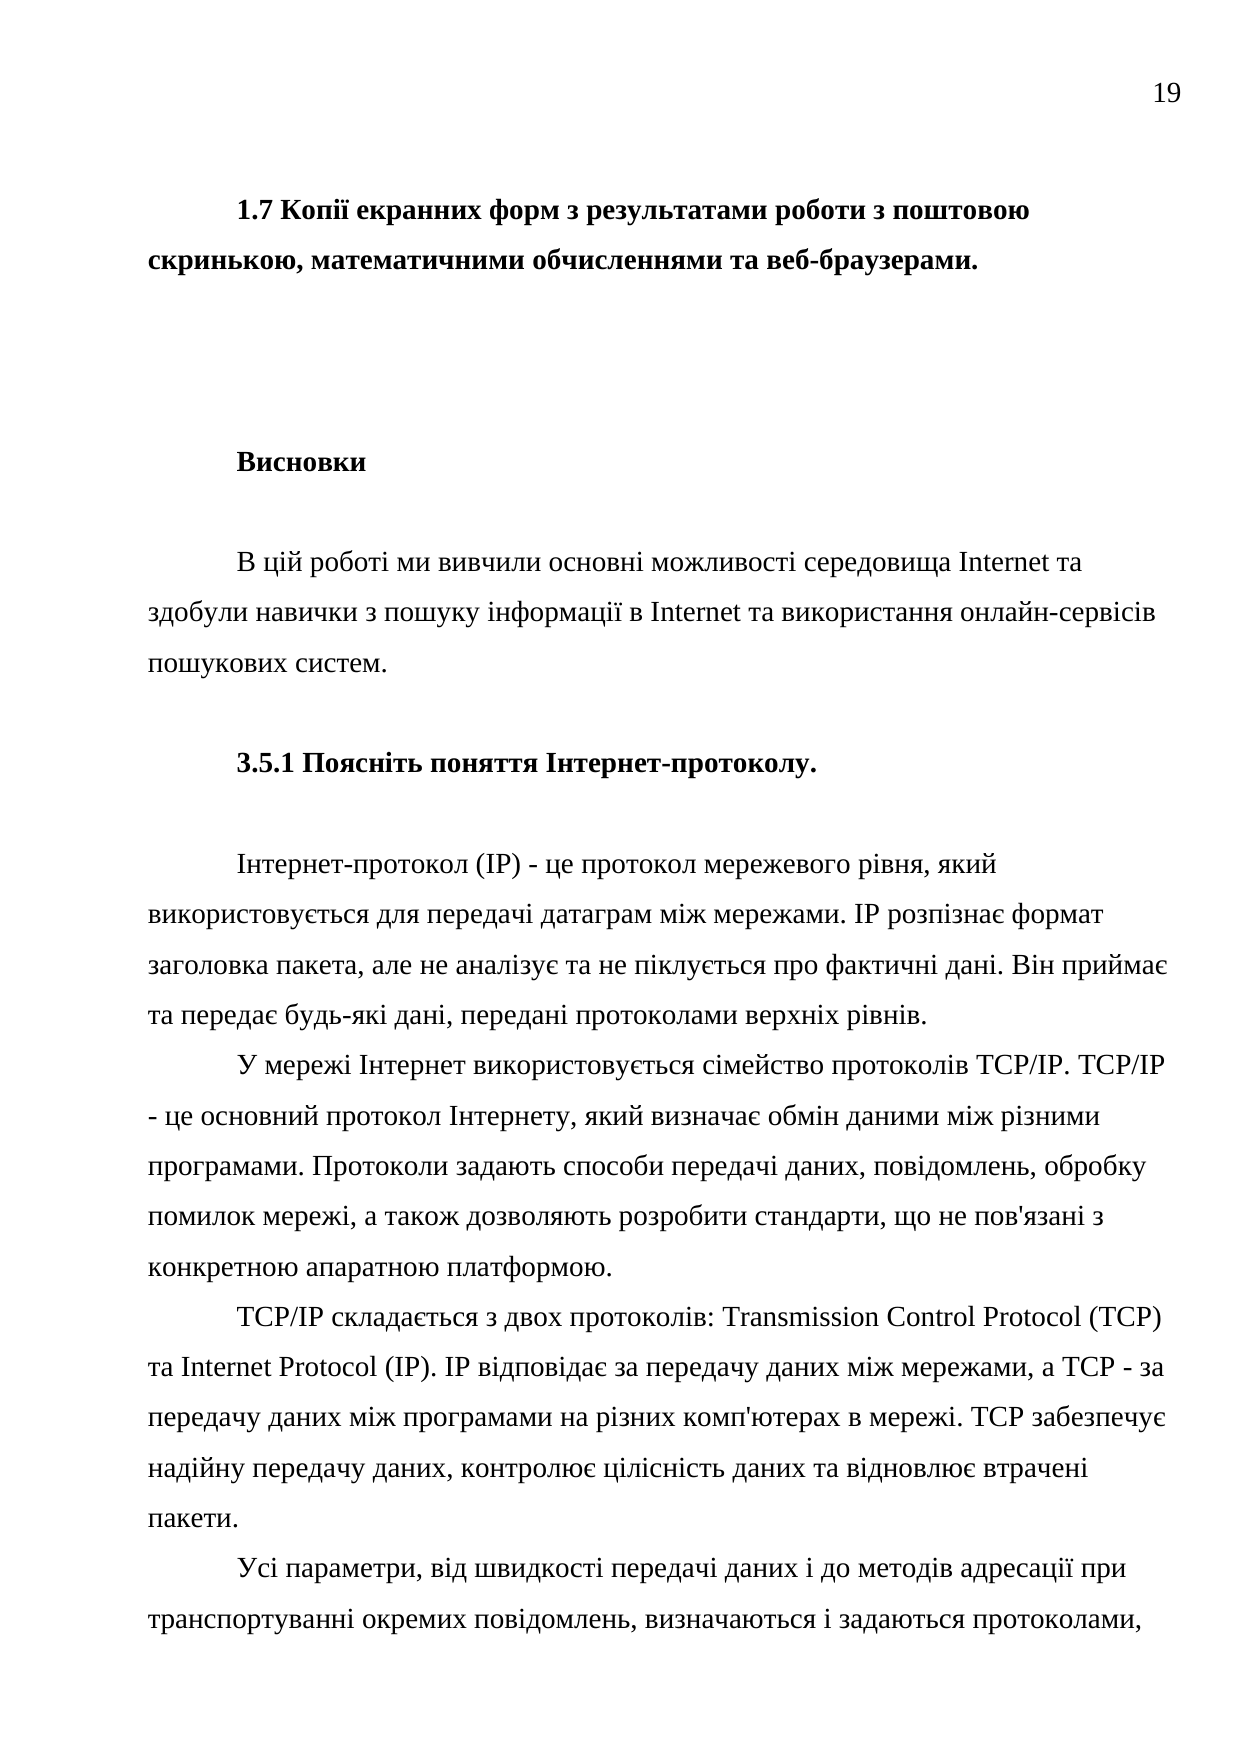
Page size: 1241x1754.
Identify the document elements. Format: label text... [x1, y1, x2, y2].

text Інтернет-протокол (IP) - це протокол мережевого рівня, який використовується для передачі датаграм між мережами. IP розпізнає формат заголовка пакета, але не аналізує та не піклується про фактичні дані. Він приймає та передає будь-які дані, передані протоколами верхніх рівнів. [148, 846, 1181, 1031]
text 1.7 Копії екранних форм з результатами роботи з поштовою скринькою, математичними обчисленнями та веб-браузерами. [148, 192, 1181, 276]
text Висновки [148, 444, 1181, 477]
text В цій роботі ми вивчили основні можливості середовища Internet та здобули навички з пошуку інформації в Internet та використання онлайн-сервісів пошукових систем. [148, 544, 1181, 678]
text TCP/IP складається з двох протоколів: Transmission Control Protocol (TCP) та Internet Protocol (IP). IP відповідає за передачу даних між мережами, а TCP - за передачу даних між програмами на різних комп'ютерах в мережі. TCP забезпечує надійну передачу даних, контролює цілісність даних та відновлює втрачені пакети. [148, 1299, 1181, 1534]
text У мережі Інтернет використовується сімейство протоколів TCP/IP. TCP/IP - це основний протокол Інтернету, який визначає обмін даними між різними програмами. Протоколи задають способи передачі даних, повідомлень, обробку помилок мережі, а також дозволяють розробити стандарти, що не пов'язані з конкретною апаратною платформою. [148, 1047, 1181, 1282]
text 3.5.1 Поясніть поняття Інтернет-протоколу. [148, 746, 1181, 779]
